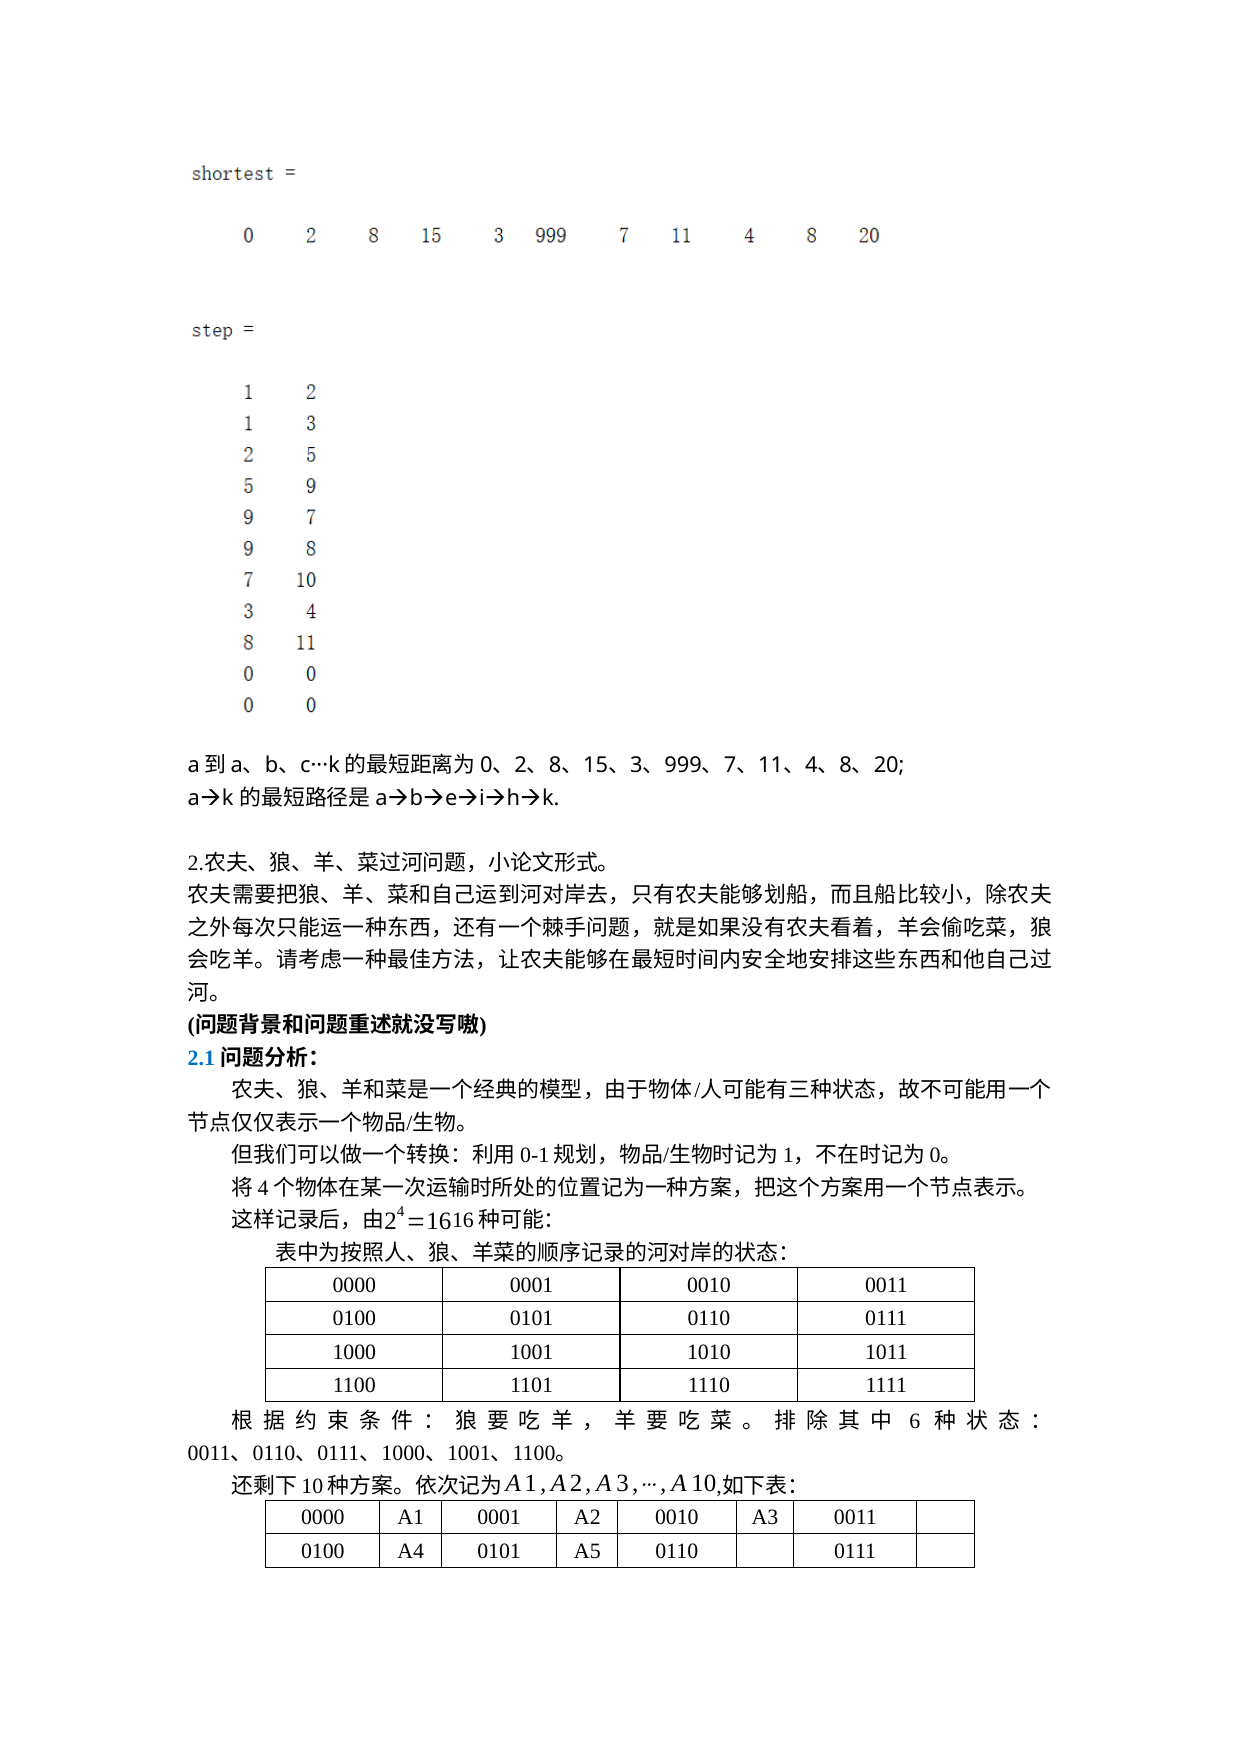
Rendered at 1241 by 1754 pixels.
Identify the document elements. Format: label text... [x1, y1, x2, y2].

table_header 0011 [794, 1501, 916, 1533]
text 但我们可以做一个转换：利用0-1规划，物品/生物时记为1，不在时记为0。 [187, 1137, 1053, 1169]
table_cell 0110 [621, 1302, 797, 1334]
text (问题背景和问题重述就没写嗷) [187, 1007, 1053, 1039]
text ak 的最短路径是 abeihk. [187, 779, 1053, 812]
table_cell 0111 [794, 1534, 916, 1567]
table_header 0010 [618, 1501, 736, 1533]
table_cell 1100 [266, 1369, 442, 1401]
text 这样记录后，由16种可能： [187, 1202, 1053, 1234]
table_cell 0101 [443, 1302, 619, 1334]
text 根据约束条件：狼要吃羊，羊要吃菜。排除其中6种状态：0011、0110、0111、1000、1001、1100。 [187, 1402, 1053, 1467]
table_cell 0100 [266, 1302, 442, 1334]
table_cell 0111 [798, 1302, 974, 1334]
table_cell 0110 [618, 1534, 736, 1567]
table_cell 1111 [798, 1369, 974, 1401]
table_cell 1101 [443, 1369, 619, 1401]
table_header A1 [380, 1501, 441, 1533]
text 2.农夫、狼、羊、菜过河问题，小论文形式。 [187, 844, 1053, 877]
table_header 0001 [443, 1268, 619, 1301]
table_header A2 [557, 1501, 617, 1533]
text 将4个物体在某一次运输时所处的位置记为一种方案，把这个方案用一个节点表示。 [187, 1169, 1053, 1202]
table_cell 1000 [266, 1335, 442, 1368]
table_header 0010 [621, 1268, 797, 1301]
table_cell 1001 [443, 1335, 619, 1368]
table_cell A4 [380, 1534, 441, 1567]
text 还剩下10种方案。依次记为,如下表： [187, 1467, 1053, 1500]
table_cell [737, 1534, 793, 1567]
table_cell 0100 [266, 1534, 379, 1567]
text 农夫、狼、羊和菜是一个经典的模型，由于物体/人可能有三种状态，故不可能用一个节点仅仅表示一个物品/生物。 [187, 1072, 1053, 1137]
table_header 0011 [798, 1268, 974, 1301]
table_cell [917, 1534, 974, 1567]
table_header 0000 [266, 1268, 442, 1301]
table_cell A5 [557, 1534, 617, 1567]
table_cell 1011 [798, 1335, 974, 1368]
table_header A3 [737, 1501, 793, 1533]
text 2.1 问题分析： [187, 1039, 1053, 1072]
table_cell 0101 [442, 1534, 556, 1567]
table_cell 1010 [621, 1335, 797, 1368]
table_cell 1110 [621, 1369, 797, 1401]
text 表中为按照人、狼、羊菜的顺序记录的河对岸的状态： [231, 1234, 1053, 1267]
table_header 0000 [266, 1501, 379, 1533]
table_header 0001 [442, 1501, 556, 1533]
picture [187, 162, 889, 732]
text 农夫需要把狼、羊、菜和自己运到河对岸去，只有农夫能够划船，而且船比较小，除农夫之外每次只能运一种东西，还有一个棘手问题，就是如果没有农夫看着，羊会偷吃菜，狼会吃羊。请考虑一种最佳方法，让农夫能够在最短时间内安全地安排这些东西和他自己过河。 [187, 877, 1053, 1007]
text a到a、b、c···k的最短距离为0、2、8、15、3、999、7、11、4、8、20; [187, 747, 1053, 779]
table_header [917, 1501, 974, 1533]
